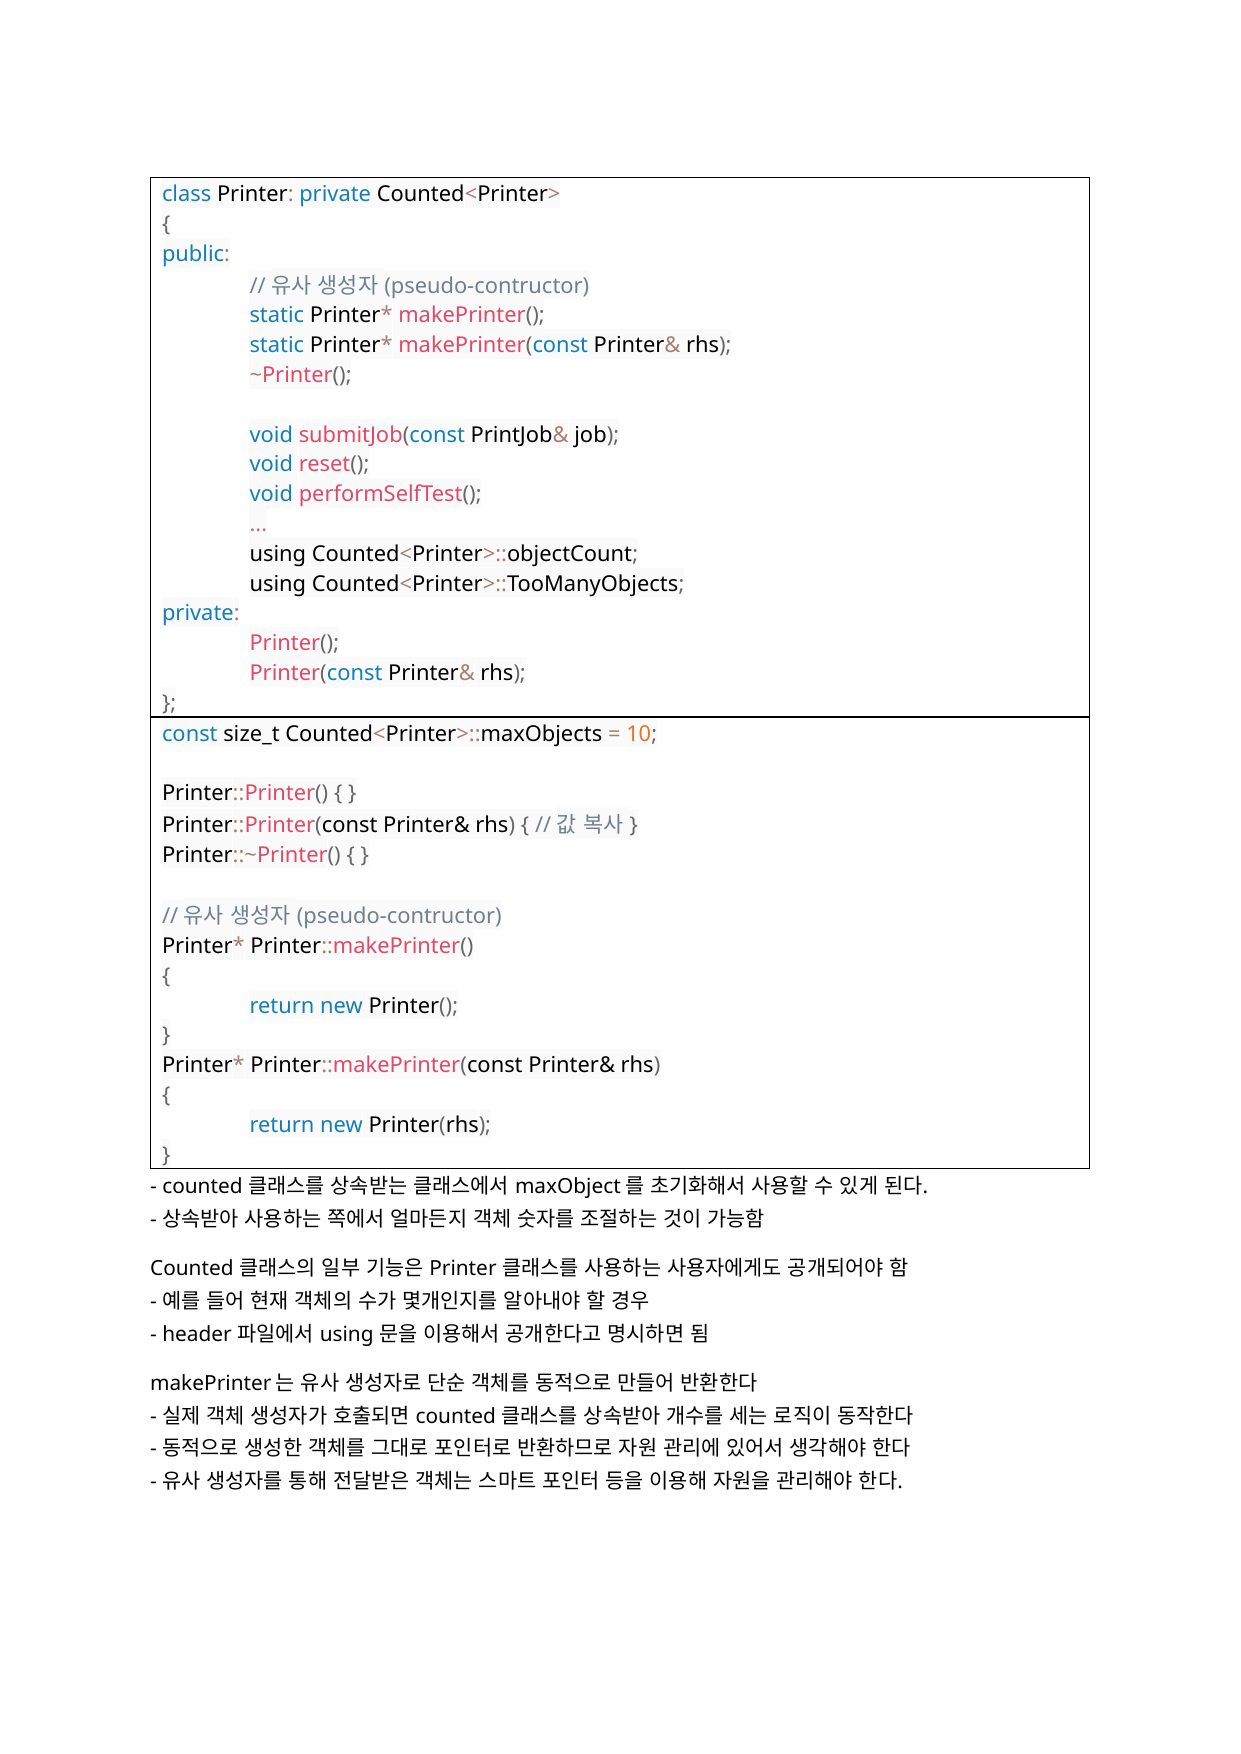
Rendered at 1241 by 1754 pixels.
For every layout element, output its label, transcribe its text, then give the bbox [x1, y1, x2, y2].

text Counted 클래스의 일부 기능은 Printer 클래스를 사용하는 사용자에게도 공개되어야 함 - 예를 들어 현재 객체의 수가 몇개인지를 알아내야 할 경우 - header 파일에서 using 문을 이용해서 공개한다고 명시하면 됨 [150, 1251, 1090, 1347]
table_cell const size_t Counted<Printer>::maxObjects = 10; Printer::Printer() { } Printer::Printer(const Printer& rhs) { // 값 복사 } Printer::~Printer() { } // 유사 생성자 (pseudo-contructor) Printer* Printer::makePrinter() { return new Printer(); } Printer* Printer::makePrinter(const Printer& rhs) { return new Printer(rhs); } [151, 718, 1089, 1168]
text makePrinter는 유사 생성자로 단순 객체를 동적으로 만들어 반환한다 - 실제 객체 생성자가 호출되면 counted 클래스를 상속받아 개수를 세는 로직이 동작한다 - 동적으로 생성한 객체를 그대로 포인터로 반환하므로 자원 관리에 있어서 생각해야 한다 - 유사 생성자를 통해 전달받은 객체는 스마트 포인터 등을 이용해 자원을 관리해야 한다. [150, 1366, 1090, 1495]
table_header class Printer: private Counted<Printer> { public: // 유사 생성자 (pseudo-contructor) static Printer* makePrinter(); static Printer* makePrinter(const Printer& rhs); ~Printer(); void submitJob(const PrintJob& job); void reset(); void performSelfTest(); ... using Counted<Printer>::objectCount; using Counted<Printer>::TooManyObjects; private: Printer(); Printer(const Printer& rhs); }; [151, 178, 1089, 716]
text - counted 클래스를 상속받는 클래스에서 maxObject를 초기화해서 사용할 수 있게 된다. - 상속받아 사용하는 쪽에서 얼마든지 객체 숫자를 조절하는 것이 가능함 [150, 1169, 1090, 1232]
